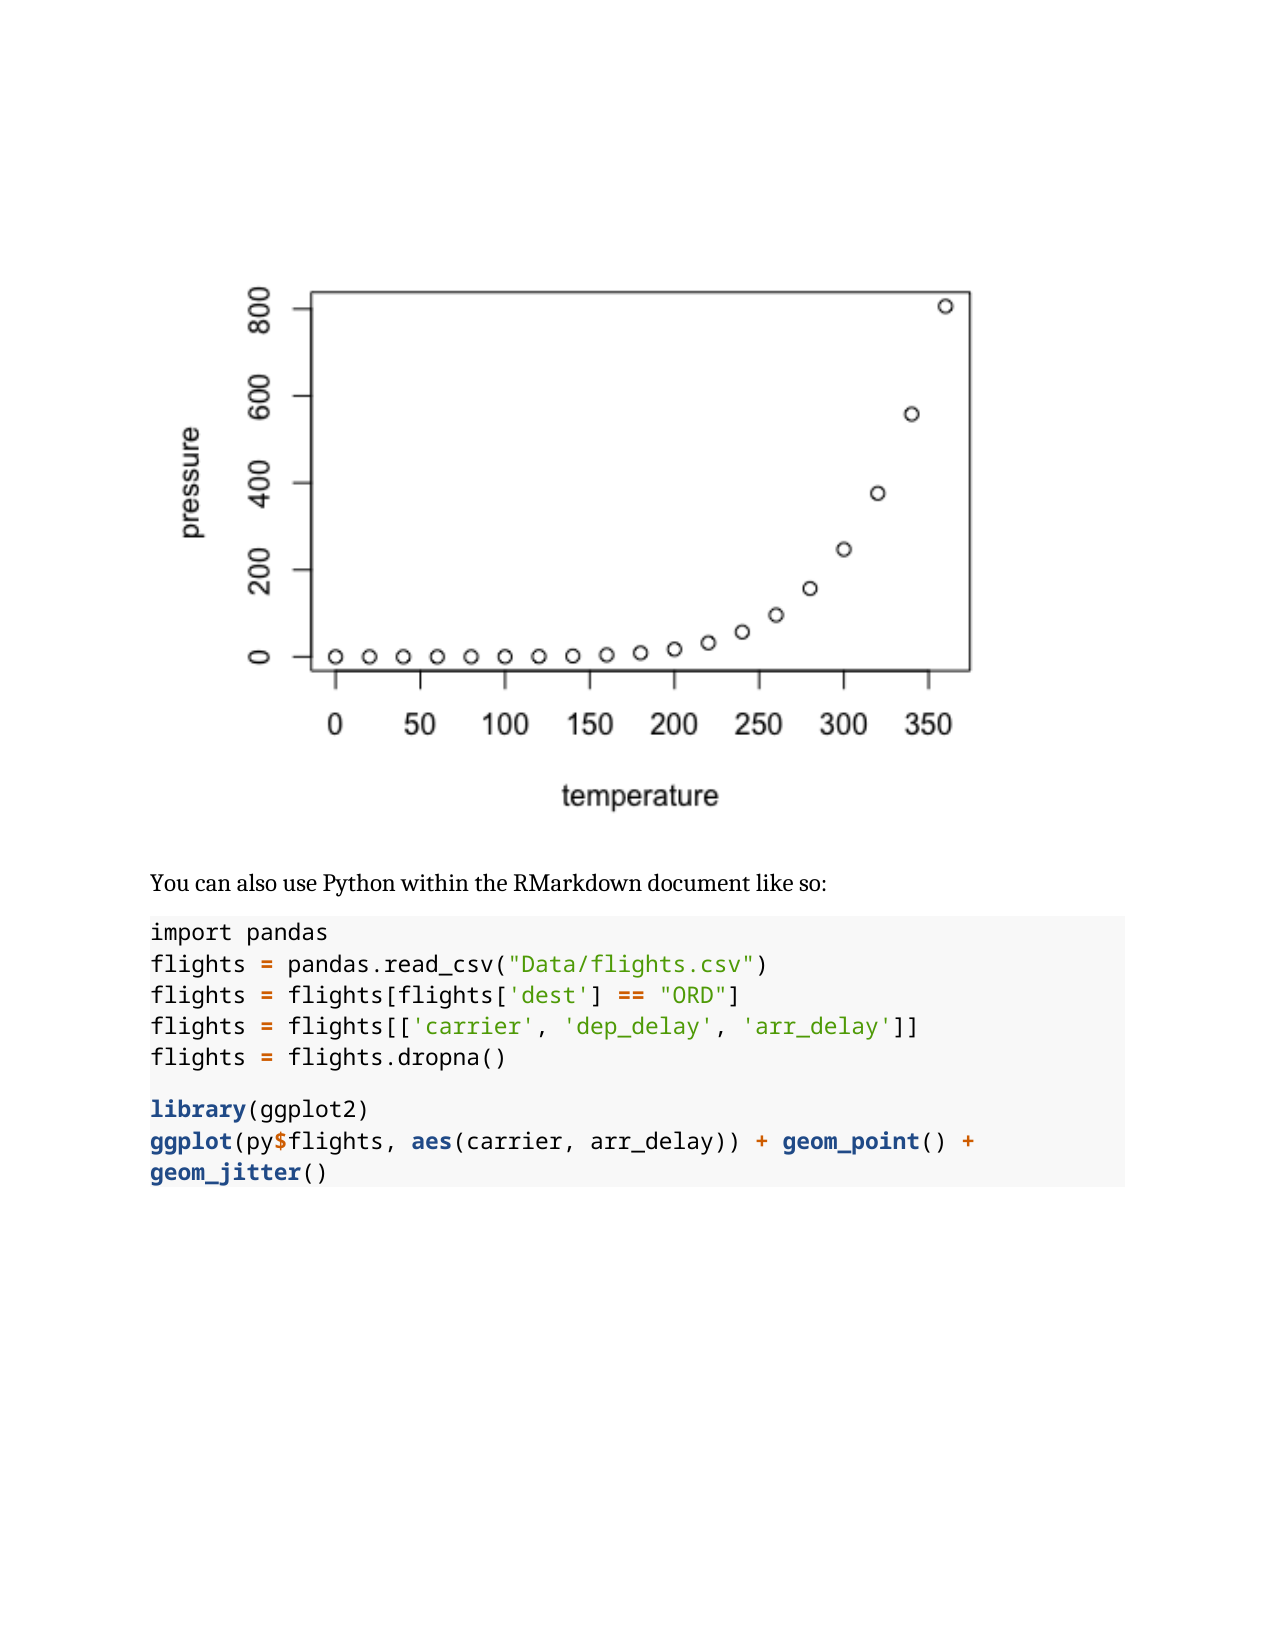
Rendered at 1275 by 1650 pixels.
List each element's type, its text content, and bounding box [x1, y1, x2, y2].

text You can also use Python within the RMarkdown document like so: [150, 869, 1125, 897]
picture [168, 150, 1044, 850]
text import pandas flights = pandas.read_csv("Data/flights.csv") flights = flights[flights['dest'] == "ORD"] flights = flights[['carrier', 'dep_delay', 'arr_delay']] flights = flights.dropna() [150, 916, 1125, 1072]
text library(ggplot2) ggplot(py$flights, aes(carrier, arr_delay)) + geom_point() + geom_jitter() [150, 1093, 1125, 1187]
